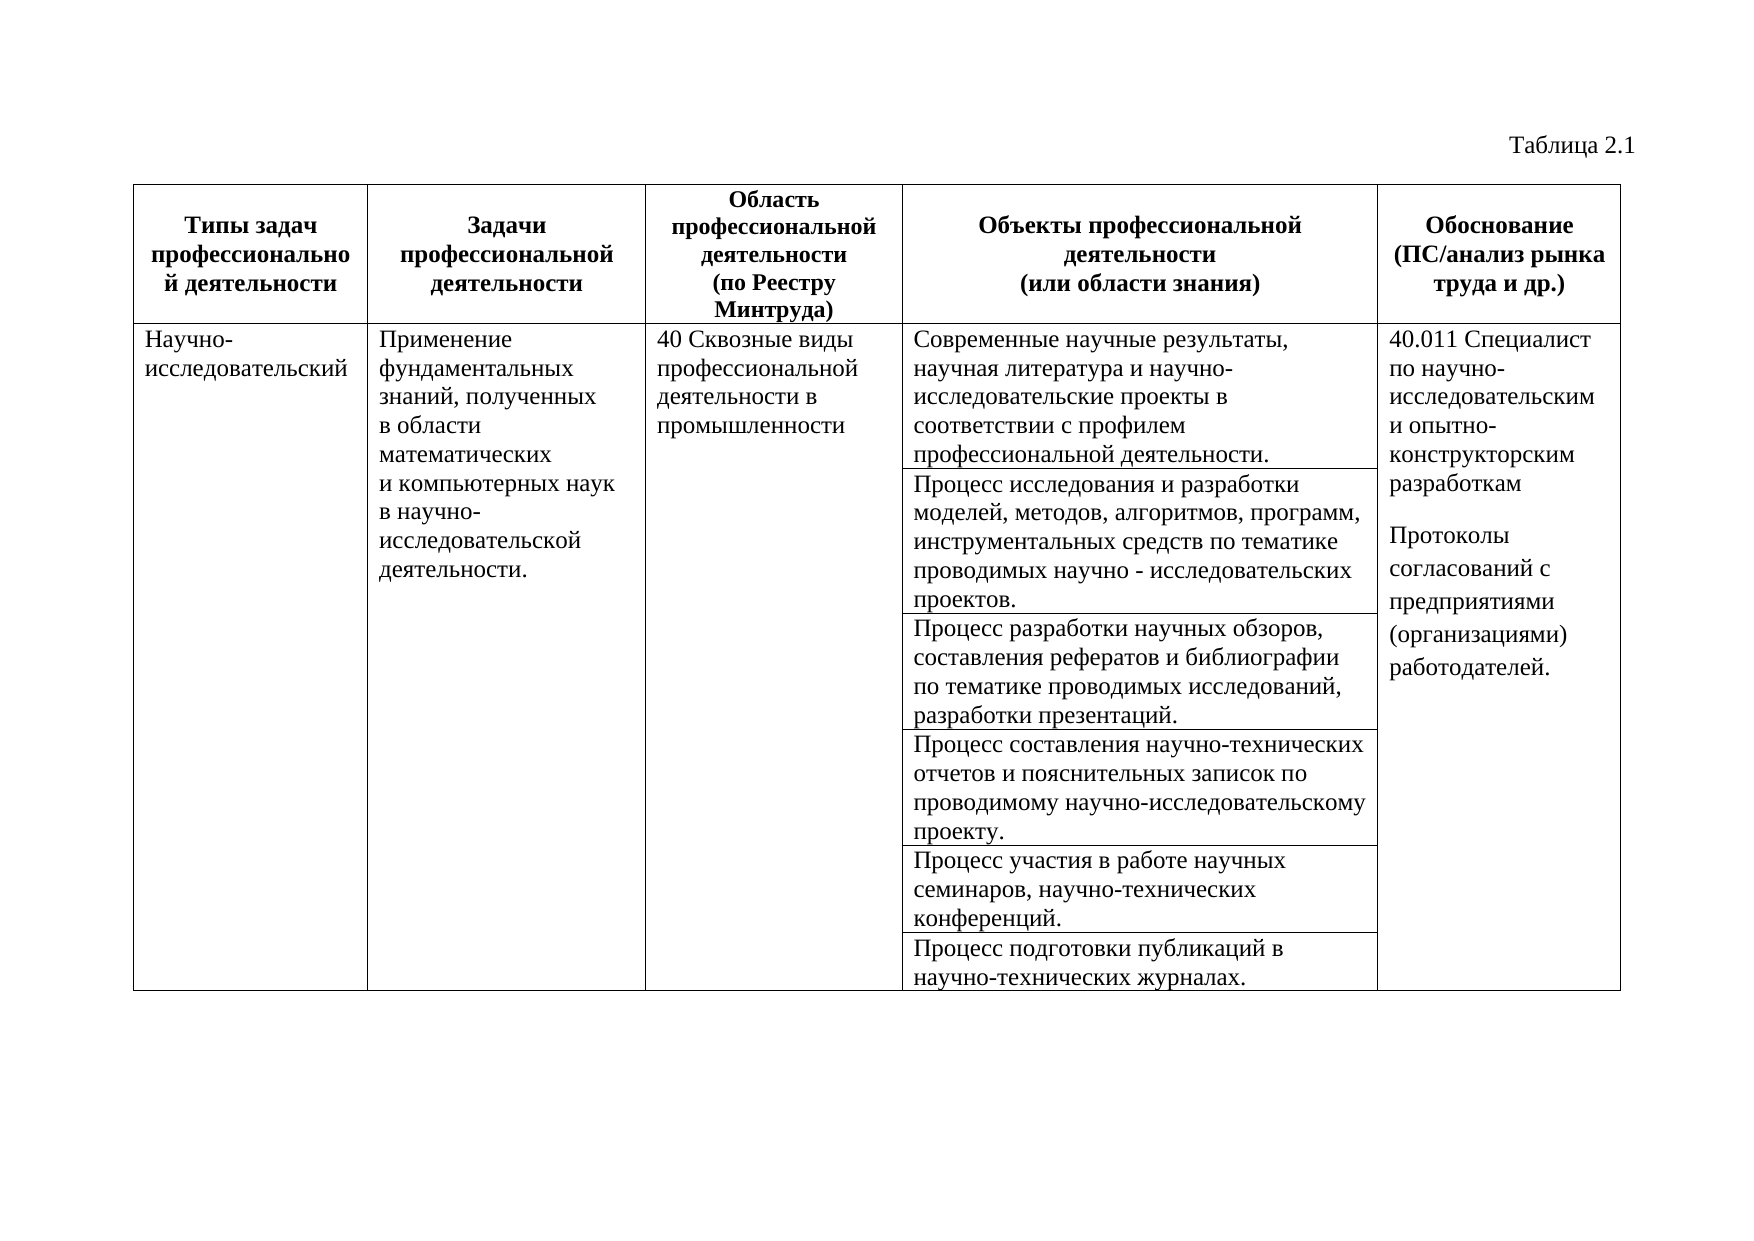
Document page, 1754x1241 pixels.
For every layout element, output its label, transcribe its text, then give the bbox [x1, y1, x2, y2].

table_cell Процесс исследования и разработки моделей, методов, алгоритмов, программ, инструментальных средств по тематике проводимых научно - исследовательских проектов. [903, 469, 1377, 612]
table_cell Процесс подготовки публикаций в научно-технических журналах. [903, 933, 1377, 990]
table_cell Применение фундаментальных знаний, полученных в области математических и компьютерных наук в научно-исследовательской деятельности. [368, 324, 645, 990]
table_header Объекты профессиональной деятельности (или области знания) [903, 185, 1377, 323]
table_header Задачи профессиональной деятельности [368, 185, 645, 323]
table_cell Процесс участия в работе научных семинаров, научно-технических конференций. [903, 846, 1377, 932]
table_cell Процесс составления научно-технических отчетов и пояснительных записок по проводимому научно-исследовательскому проекту. [903, 730, 1377, 844]
table_header Обоснование (ПС/анализ рынка труда и др.) [1378, 185, 1620, 323]
table_cell Процесс разработки научных обзоров, составления рефератов и библиографии по тематике проводимых исследований, разработки презентаций. [903, 614, 1377, 728]
table_header Область профессиональной деятельности (по Реестру Минтруда) [646, 185, 902, 323]
text Таблица 2.1 [118, 130, 1636, 159]
table_cell Научно-исследовательский [134, 324, 367, 990]
table_cell 40 Сквозные виды профессиональной деятельности в промышленности [646, 324, 902, 990]
table_cell 40.011 Специалист по научно-исследовательским и опытно-конструкторским разработкам Протоколы согласований с предприятиями (организациями) работодателей. [1378, 324, 1620, 990]
table_cell Современные научные результаты, научная литература и научно-исследовательские проекты в соответствии с профилем профессиональной деятельности. [903, 324, 1377, 468]
table_header Типы задач профессиональной деятельности [134, 185, 367, 323]
